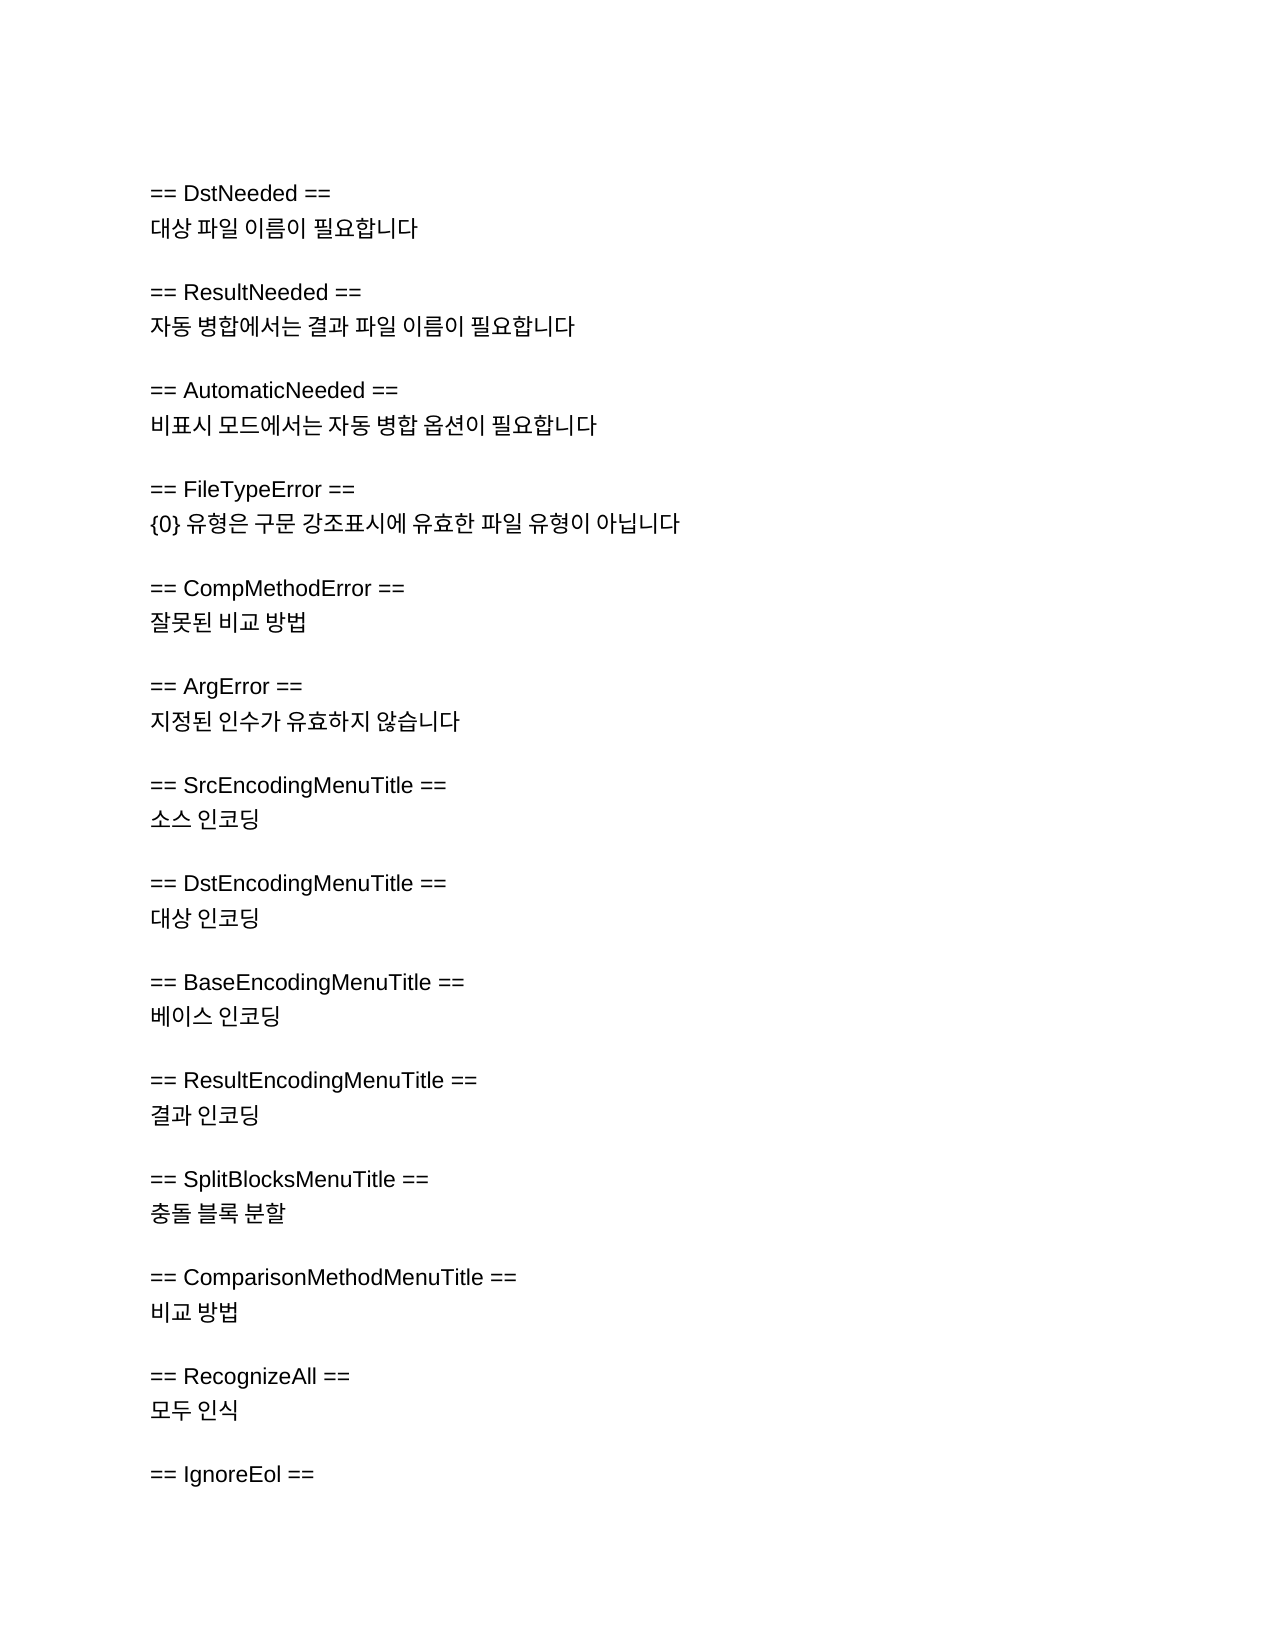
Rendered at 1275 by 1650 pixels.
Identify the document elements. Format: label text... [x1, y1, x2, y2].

text 대상 파일 이름이 필요합니다 [150, 210, 1125, 244]
text == DstEncodingMenuTitle == [150, 870, 1125, 897]
text == DstNeeded == [150, 180, 1125, 207]
text 모두 인식 [150, 1393, 1125, 1426]
text == CompMethodError == [150, 574, 1125, 601]
text 충돌 블록 분할 [150, 1196, 1125, 1229]
text 결과 인코딩 [150, 1097, 1125, 1131]
text 비교 방법 [150, 1294, 1125, 1328]
text == FileTypeError == [150, 476, 1125, 502]
text 소스 인코딩 [150, 802, 1125, 835]
text == AutomaticNeeded == [150, 377, 1125, 404]
text 자동 병합에서는 결과 파일 이름이 필요합니다 [150, 309, 1125, 342]
text 잘못된 비교 방법 [150, 605, 1125, 638]
text == ResultNeeded == [150, 279, 1125, 305]
text == IgnoreEol == [150, 1461, 1125, 1488]
text 베이스 인코딩 [150, 999, 1125, 1032]
text 비표시 모드에서는 자동 병합 옵션이 필요합니다 [150, 407, 1125, 441]
text == ComparisonMethodMenuTitle == [150, 1264, 1125, 1291]
text == ArgError == [150, 673, 1125, 699]
text {0} 유형은 구문 강조표시에 유효한 파일 유형이 아닙니다 [150, 506, 1125, 539]
text == ResultEncodingMenuTitle == [150, 1067, 1125, 1094]
text == BaseEncodingMenuTitle == [150, 969, 1125, 995]
text 대상 인코딩 [150, 900, 1125, 934]
text == SrcEncodingMenuTitle == [150, 772, 1125, 798]
text == RecognizeAll == [150, 1363, 1125, 1389]
text == SplitBlocksMenuTitle == [150, 1166, 1125, 1192]
text 지정된 인수가 유효하지 않습니다 [150, 703, 1125, 737]
